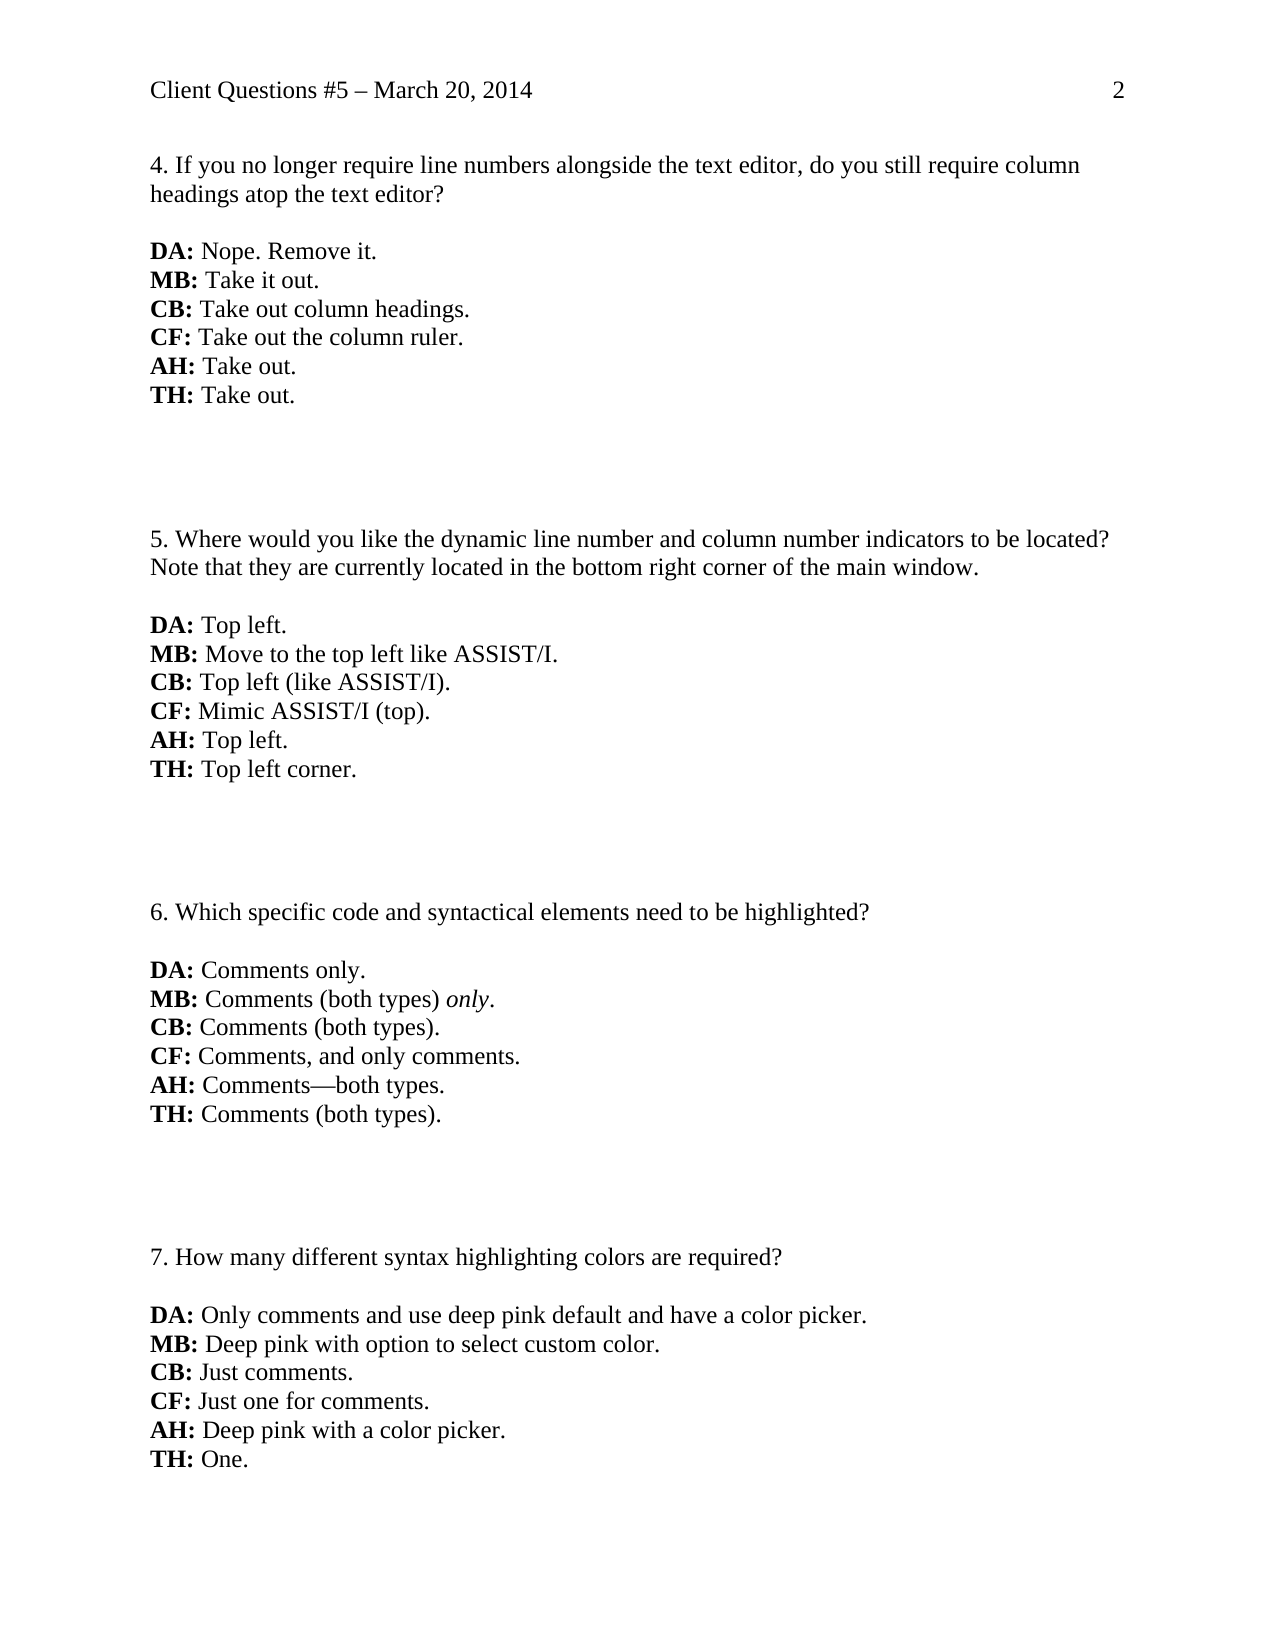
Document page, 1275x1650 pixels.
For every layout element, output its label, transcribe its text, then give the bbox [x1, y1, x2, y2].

text CB: Comments (both types). [150, 1012, 1125, 1041]
text MB: Comments (both types) only. [150, 984, 1125, 1012]
text DA: Comments only. [150, 955, 1125, 984]
text CF: Comments, and only comments. [150, 1041, 1125, 1070]
text MB: Take it out. [150, 265, 1125, 294]
text MB: Deep pink with option to select custom color. [150, 1329, 1125, 1357]
text 4. If you no longer require line numbers alongside the text editor, do you still require column headings atop the text editor? [150, 150, 1125, 207]
text CF: Take out the column ruler. [150, 322, 1125, 351]
text DA: Only comments and use deep pink default and have a color picker. [150, 1300, 1125, 1329]
text CF: Mimic ASSIST/I (top). [150, 696, 1125, 725]
text TH: Top left corner. [150, 754, 1125, 782]
text AH: Deep pink with a color picker. [150, 1415, 1125, 1444]
text DA: Top left. [150, 610, 1125, 639]
text DA: Nope. Remove it. [150, 236, 1125, 265]
text CF: Just one for comments. [150, 1386, 1125, 1415]
text TH: Comments (both types). [150, 1099, 1125, 1127]
text TH: Take out. [150, 380, 1125, 409]
text AH: Top left. [150, 725, 1125, 754]
text AH: Comments—both types. [150, 1070, 1125, 1099]
text CB: Top left (like ASSIST/I). [150, 667, 1125, 696]
text 6. Which specific code and syntactical elements need to be highlighted? [150, 897, 1125, 926]
text 7. How many different syntax highlighting colors are required? [150, 1242, 1125, 1271]
text MB: Move to the top left like ASSIST/I. [150, 639, 1125, 667]
text 5. Where would you like the dynamic line number and column number indicators to be located? Note that they are currently located in the bottom right corner of the main window. [150, 524, 1125, 581]
text TH: One. [150, 1444, 1125, 1472]
text CB: Just comments. [150, 1357, 1125, 1386]
text CB: Take out column headings. [150, 294, 1125, 322]
text AH: Take out. [150, 351, 1125, 380]
